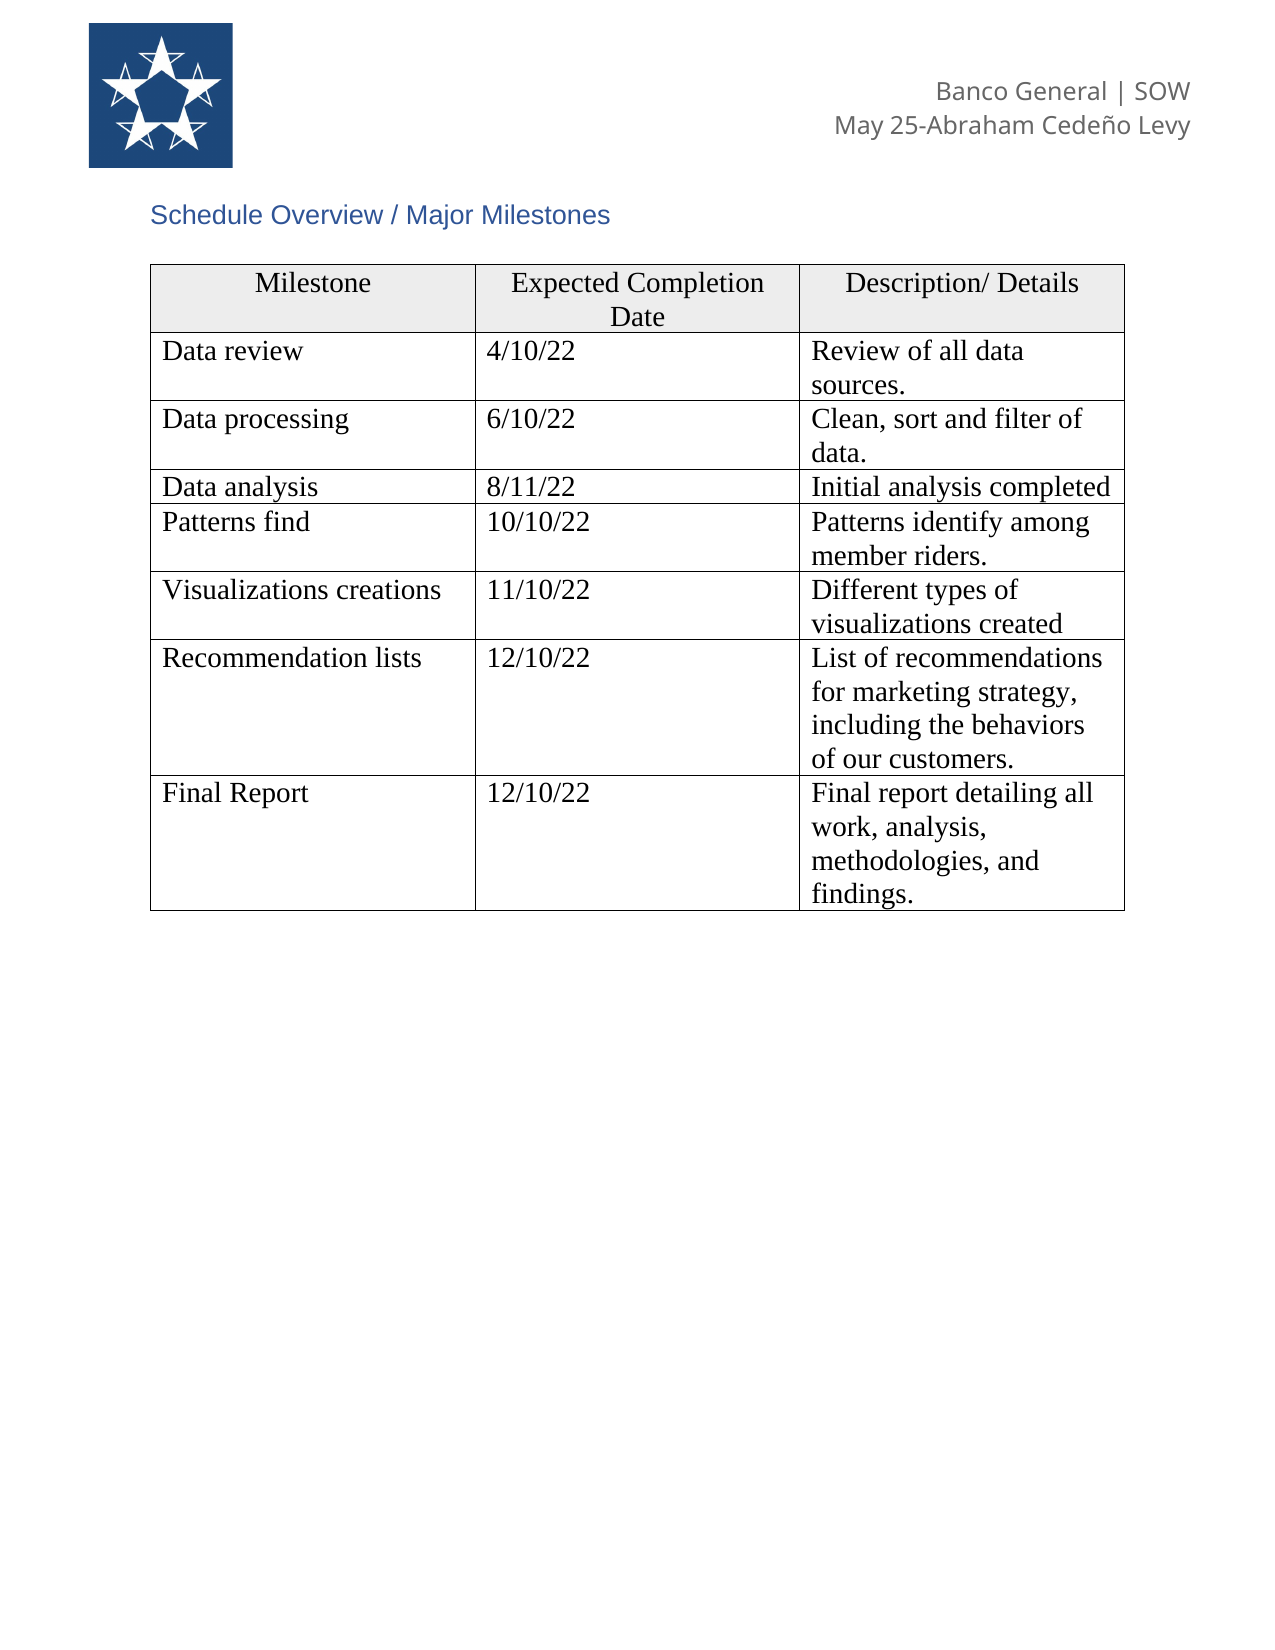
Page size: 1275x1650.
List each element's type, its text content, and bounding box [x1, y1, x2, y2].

text Schedule Overview / Major Milestones [150, 199, 1125, 231]
table_cell Data processing [151, 401, 475, 468]
table_cell 4/10/22 [476, 333, 799, 400]
table_cell 6/10/22 [476, 401, 799, 468]
table_cell Final report detailing all work, analysis, methodologies, and findings. [800, 776, 1124, 910]
table_cell Different types of visualizations created [800, 572, 1124, 639]
table_cell Recommendation lists [151, 640, 475, 774]
table_cell Visualizations creations [151, 572, 475, 639]
table_cell 8/11/22 [476, 470, 799, 503]
table_cell Data analysis [151, 470, 475, 503]
picture [88, 23, 233, 168]
table_cell 11/10/22 [476, 572, 799, 639]
table_cell Patterns find [151, 504, 475, 571]
table_cell Initial analysis completed [800, 470, 1124, 503]
table_cell 12/10/22 [476, 640, 799, 774]
table_cell Clean, sort and filter of data. [800, 401, 1124, 468]
table_cell 12/10/22 [476, 776, 799, 910]
table_cell Patterns identify among member riders. [800, 504, 1124, 571]
table_cell List of recommendations for marketing strategy, including the behaviors of our customers. [800, 640, 1124, 774]
table_header Description/ Details [800, 265, 1124, 332]
table_header Expected Completion Date [476, 265, 799, 332]
table_cell Review of all data sources. [800, 333, 1124, 400]
table_cell 10/10/22 [476, 504, 799, 571]
table_cell Final Report [151, 776, 475, 910]
table_cell Data review [151, 333, 475, 400]
table_header Milestone [151, 265, 475, 332]
